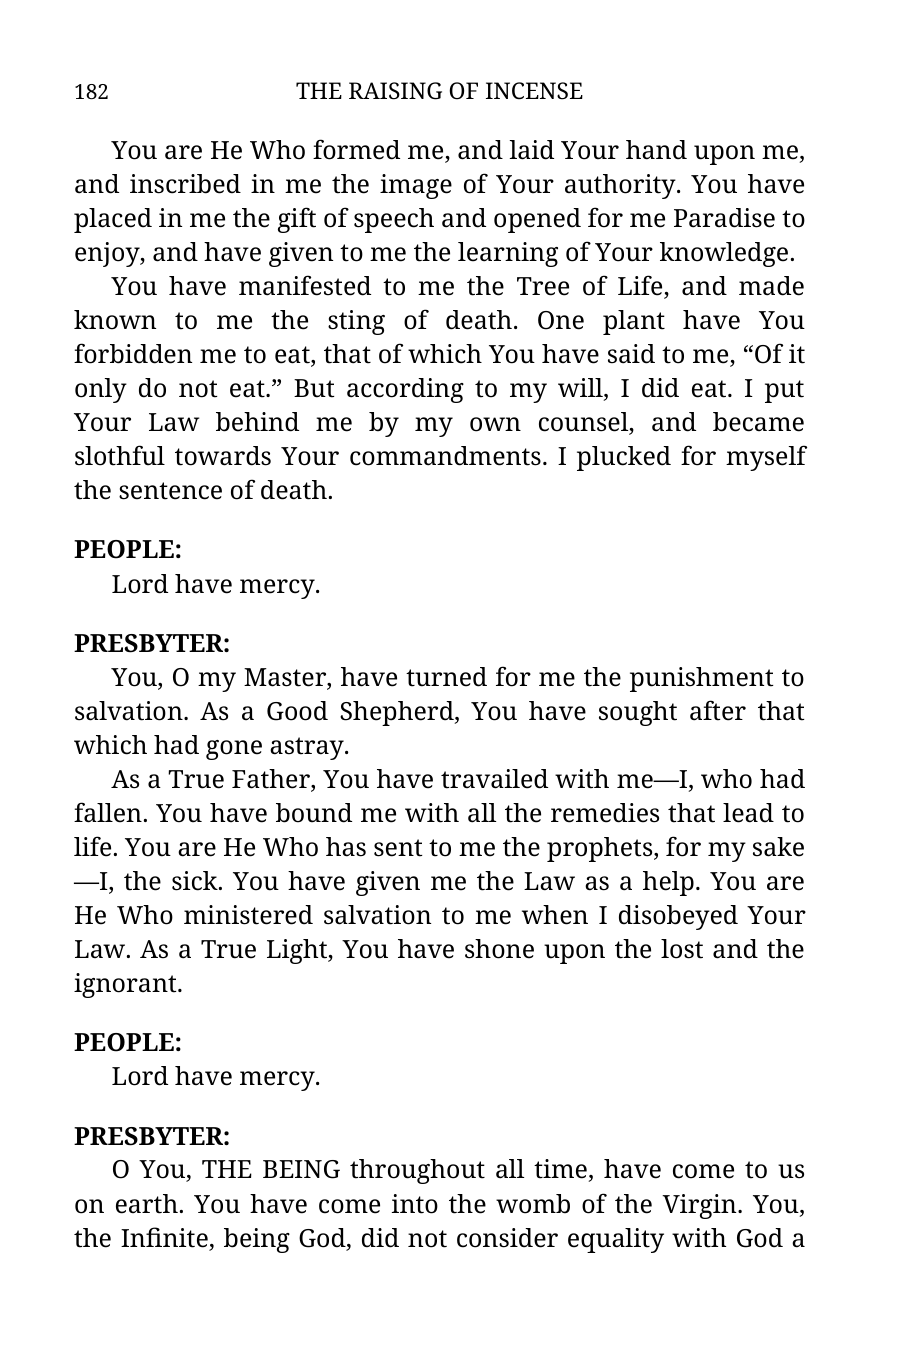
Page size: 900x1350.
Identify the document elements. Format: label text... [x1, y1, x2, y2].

text PEOPLE: [74, 1025, 806, 1059]
text Lord have mercy. [74, 1059, 806, 1093]
text PRESBYTER: [74, 1118, 806, 1152]
text You have manifested to me the Tree of Life, and made known to me the sting of death. One plant have You forbidden me to eat, that of which You have said to me, “Of it only do not eat.” But according to my will, I did eat. I put Your Law behind me by my own counsel, and became slothful towards Your commandments. I plucked for myself the sentence of death. [74, 269, 806, 507]
text You are He Who formed me, and laid Your hand upon me, and inscribed in me the image of Your authority. You have placed in me the gift of speech and opened for me Paradise to enjoy, and have given to me the learning of Your knowledge. [74, 132, 806, 269]
text PEOPLE: [74, 532, 806, 566]
text Lord have mercy. [74, 566, 806, 600]
text As a True Father, You have travailed with me—I, who had fallen. You have bound me with all the remedies that lead to life. You are He Who has sent to me the prophets, for my sake—I, the sick. You have given me the Law as a help. You are He Who ministered salvation to me when I disobeyed Your Law. As a True Light, You have shone upon the lost and the ignorant. [74, 762, 806, 1000]
text PRESBYTER: [74, 625, 806, 659]
text You, O my Master, have turned for me the punishment to salvation. As a Good Shepherd, You have sought after that which had gone astray. [74, 659, 806, 762]
